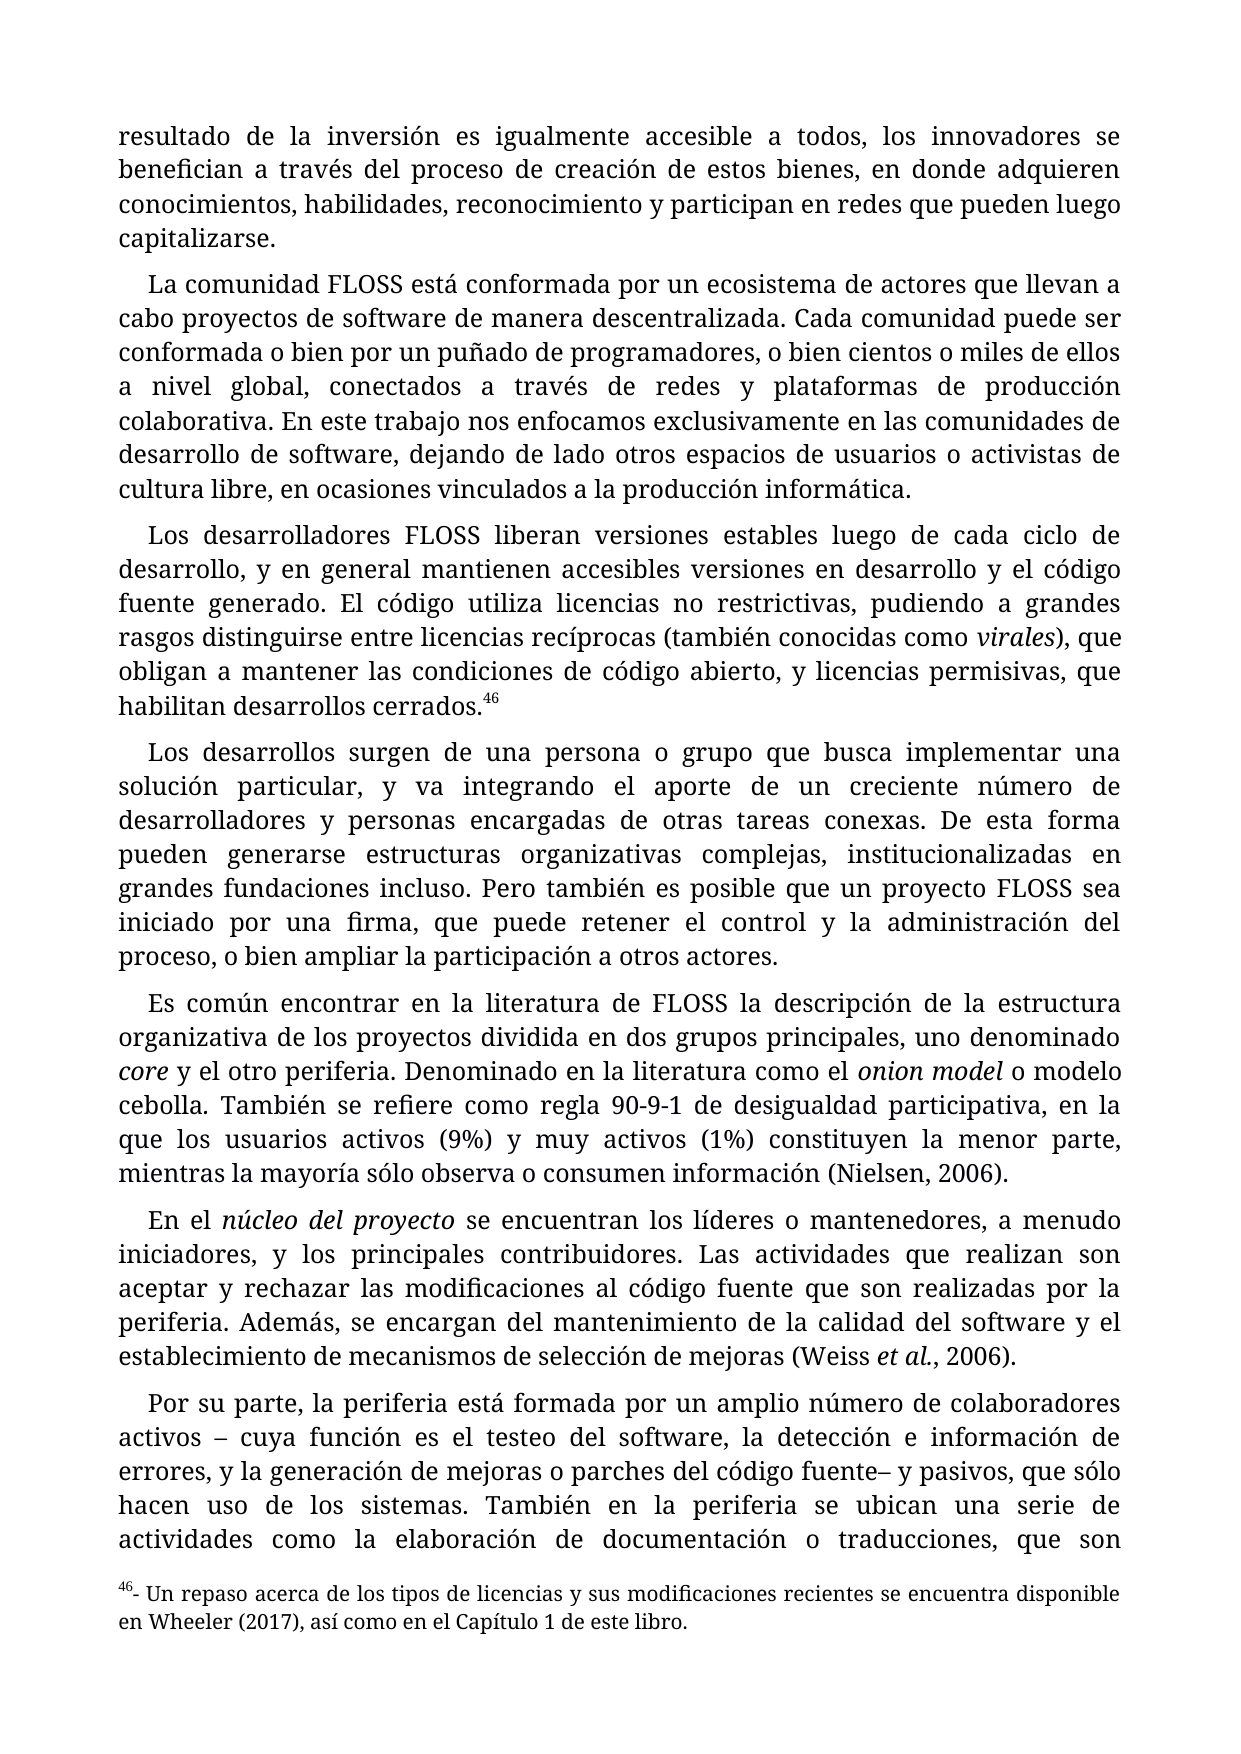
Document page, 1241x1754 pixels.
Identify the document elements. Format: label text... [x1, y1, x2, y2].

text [118, 118, 1122, 254]
text La comunidad FLOSS está conformada por un ecosistema de actores que llevan a cabo proyectos de software de manera descentralizada. Cada comunidad puede ser conformada o bien por un puñado de programadores, o bien cientos o miles de ellos a nivel global, conectados a través de redes y plataformas de producción colaborativa. En este trabajo nos enfocamos exclusivamente en las comunidades de desarrollo de software, dejando de lado otros espacios de usuarios o activistas de cultura libre, en ocasiones vinculados a la producción informática. [118, 267, 1122, 505]
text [118, 1385, 1122, 1556]
text Es común encontrar en la literatura de FLOSS la descripción de la estructura organizativa de los proyectos dividida en dos grupos principales, uno denominado core y el otro periferia. Denominado en la literatura como el onion model o modelo cebolla. También se refiere como regla 90-9-1 de desigualdad participativa, en la que los usuarios activos (9%) y muy activos (1%) constituyen la menor parte, mientras la mayoría sólo observa o consumen información (Nielsen, 2006). [118, 986, 1122, 1190]
text En el núcleo del proyecto se encuentran los líderes o mantenedores, a menudo iniciadores, y los principales contribuidores. Las actividades que realizan son aceptar y rechazar las modificaciones al código fuente que son realizadas por la periferia. Además, se encargan del mantenimiento de la calidad del software y el establecimiento de mecanismos de selección de mejoras (Weiss et al., 2006). [118, 1202, 1122, 1373]
text Los desarrollos surgen de una persona o grupo que busca implementar una solución particular, y va integrando el aporte de un creciente número de desarrolladores y personas encargadas de otras tareas conexas. De esta forma pueden generarse estructuras organizativas complejas, institucionalizadas en grandes fundaciones incluso. Pero también es posible que un proyecto FLOSS sea iniciado por una firma, que puede retener el control y la administración del proceso, o bien ampliar la participación a otros actores. [118, 735, 1122, 973]
text Los desarrolladores FLOSS liberan versiones estables luego de cada ciclo de desarrollo, y en general mantienen accesibles versiones en desarrollo y el código fuente generado. El código utiliza licencias no restrictivas, pudiendo a grandes rasgos distinguirse entre licencias recíprocas (también conocidas como virales), que obligan a mantener las condiciones de código abierto, y licencias permisivas, que habilitan desarrollos cerrados. [118, 518, 1122, 722]
